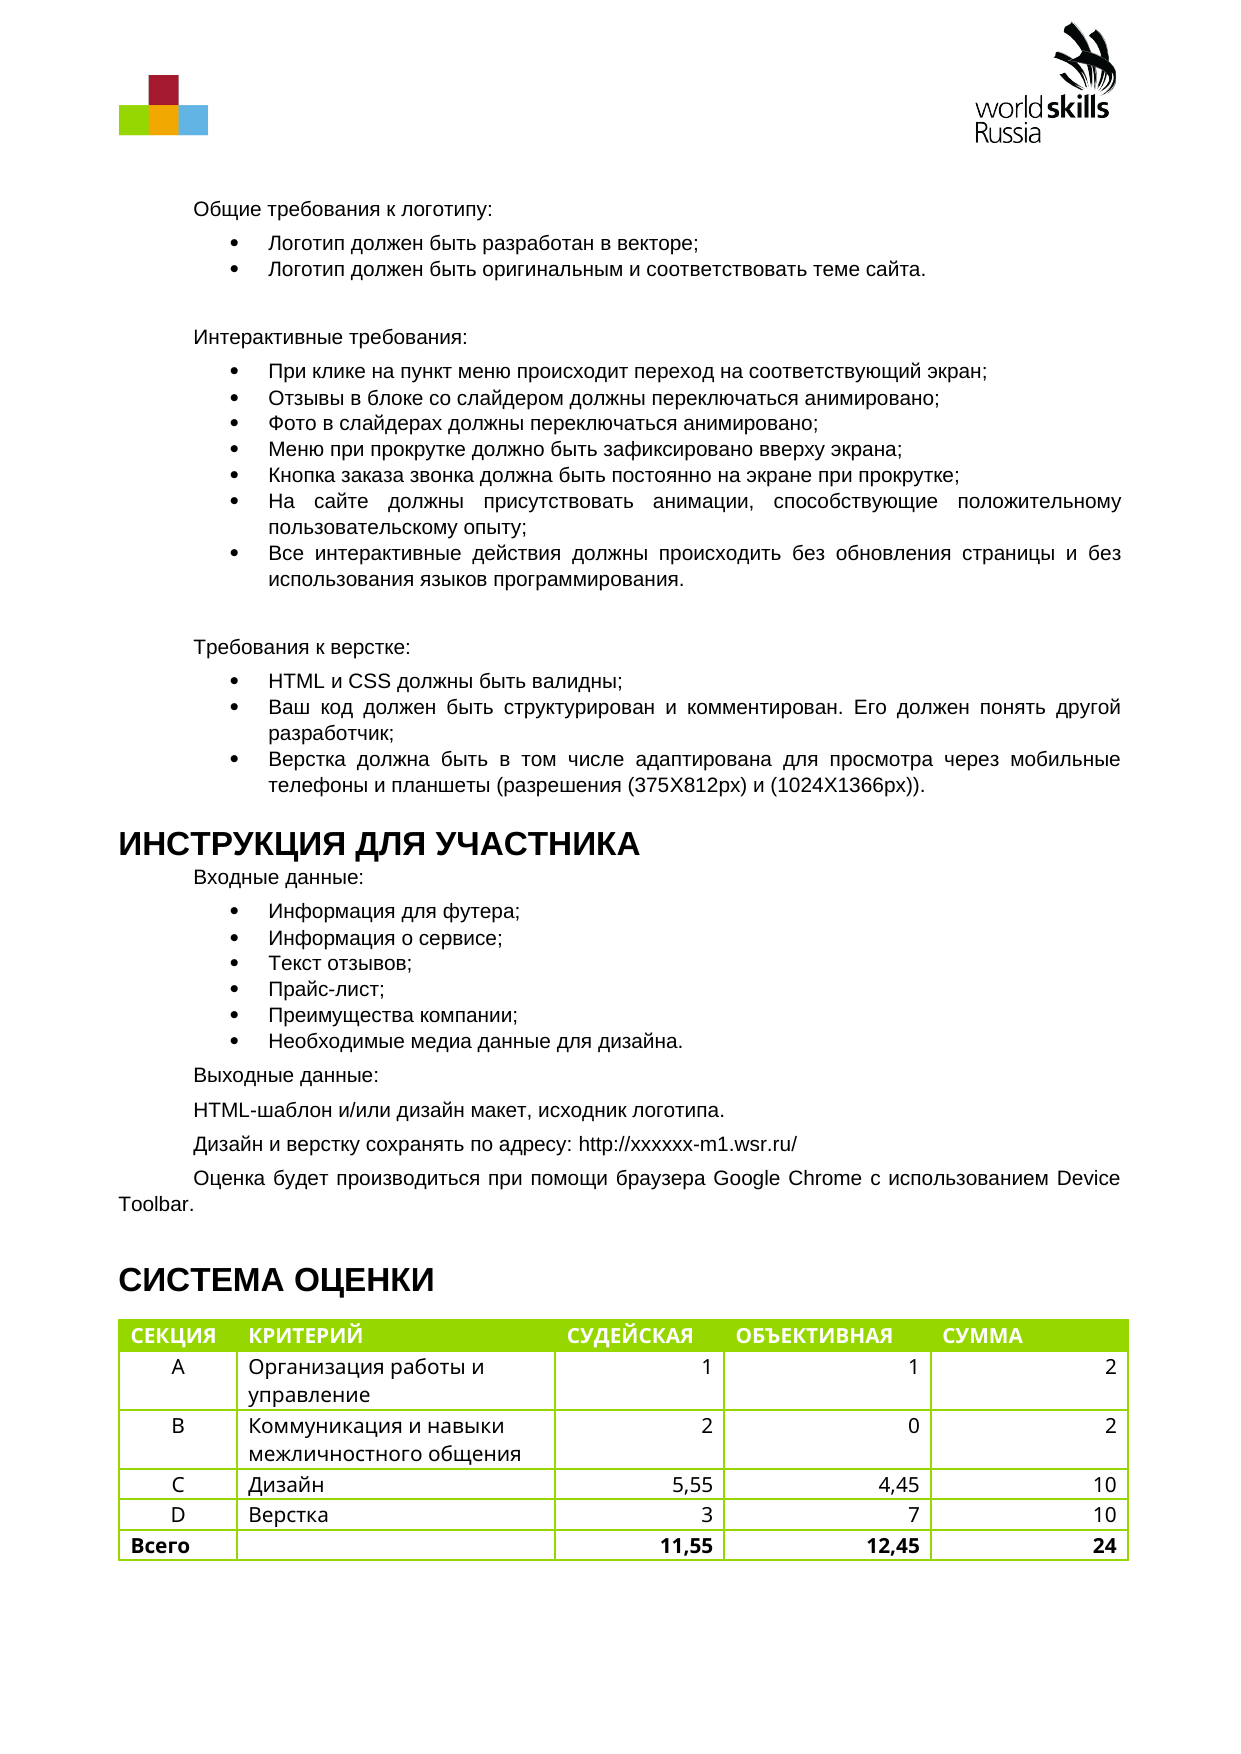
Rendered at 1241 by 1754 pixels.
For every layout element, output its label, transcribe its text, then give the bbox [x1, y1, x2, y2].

list Отзывы в блоке со слайдером должны переключаться анимировано; [231, 385, 1122, 409]
list Ваш код должен быть структурирован и комментирован. Его должен понять другой разработчик; [231, 695, 1122, 745]
text Требования к верстке: [193, 635, 1122, 659]
table_cell 2 [932, 1352, 1127, 1409]
table_cell Верстка [238, 1500, 554, 1529]
list HTML и CSS должны быть валидны; [231, 669, 1122, 693]
list Прайс-лист; [231, 977, 1122, 1001]
table_cell 24 [932, 1531, 1127, 1559]
table_cell B [120, 1411, 236, 1468]
text Выходные данные: [193, 1063, 1122, 1087]
table_cell 11,55 [556, 1531, 723, 1559]
table_cell 5,55 [556, 1470, 723, 1498]
table_header секция [120, 1321, 236, 1350]
table_cell Всего [120, 1531, 236, 1559]
text ИНСТРУКЦИя ДЛЯ УЧАСТНИКА [118, 824, 1122, 862]
table_cell 2 [932, 1411, 1127, 1468]
list Верстка должна быть в том числе адаптирована для просмотра через мобильные телефоны и планшеты (разрешения (375X812px) и (1024X1366px)). [231, 747, 1122, 797]
list СИСТЕМА ОЦЕНКИ [118, 1260, 1122, 1298]
table_cell Коммуникация и навыки межличностного общения [238, 1411, 554, 1468]
list Преимущества компании; [231, 1003, 1122, 1027]
table_cell 1 [725, 1352, 930, 1409]
text Интерактивные требования: [193, 325, 1122, 349]
picture [118, 59, 209, 152]
table_cell [238, 1531, 554, 1559]
list При клике на пункт меню происходит переход на соответствующий экран; [231, 359, 1122, 383]
table_header судейская [556, 1321, 723, 1350]
table_cell 2 [556, 1411, 723, 1468]
list Логотип должен быть оригинальным и соответствовать теме сайта. [231, 257, 1122, 281]
list Информация для футера; [231, 899, 1122, 923]
table_cell 3 [556, 1500, 723, 1529]
list Информация о сервисе; [231, 925, 1122, 949]
text Входные данные: [193, 865, 1122, 889]
table_header критерий [238, 1321, 554, 1350]
table_cell 1 [556, 1352, 723, 1409]
list Меню при прокрутке должно быть зафиксировано вверху экрана; [231, 437, 1122, 461]
table_header объективная [725, 1321, 930, 1350]
text Оценка будет производиться при помощи браузера Google Chrome с использованием Device Toolbar. [118, 1166, 1122, 1216]
list Текст отзывов; [231, 951, 1122, 975]
table_cell A [120, 1352, 236, 1409]
table_cell 10 [932, 1500, 1127, 1529]
list Все интерактивные действия должны происходить без обновления страницы и без использования языков программирования. [231, 541, 1122, 591]
text Общие требования к логотипу: [193, 197, 1122, 221]
table_cell 12,45 [725, 1531, 930, 1559]
table_cell Дизайн [238, 1470, 554, 1498]
table_cell Организация работы и управление [238, 1352, 554, 1409]
text HTML-шаблон и/или дизайн макет, исходник логотипа. [193, 1097, 1122, 1121]
table_cell 10 [932, 1470, 1127, 1498]
list Кнопка заказа звонка должна быть постоянно на экране при прокрутке; [231, 463, 1122, 487]
picture [975, 21, 1117, 178]
table_cell 7 [725, 1500, 930, 1529]
text Дизайн и верстку сохранять по адресу: http://xxxxxx-m1.wsr.ru/ [118, 1132, 1122, 1156]
list На сайте должны присутствовать анимации, способствующие положительному пользовательскому опыту; [231, 489, 1122, 539]
table_cell С [120, 1470, 236, 1498]
list Логотип должен быть разработан в векторе; [231, 231, 1122, 255]
table_cell 4,45 [725, 1470, 930, 1498]
list Необходимые медиа данные для дизайна. [231, 1029, 1122, 1053]
table_cell 0 [725, 1411, 930, 1468]
list Фото в слайдерах должны переключаться анимировано; [231, 411, 1122, 435]
table_header сумма [932, 1321, 1127, 1350]
table_cell D [120, 1500, 236, 1529]
